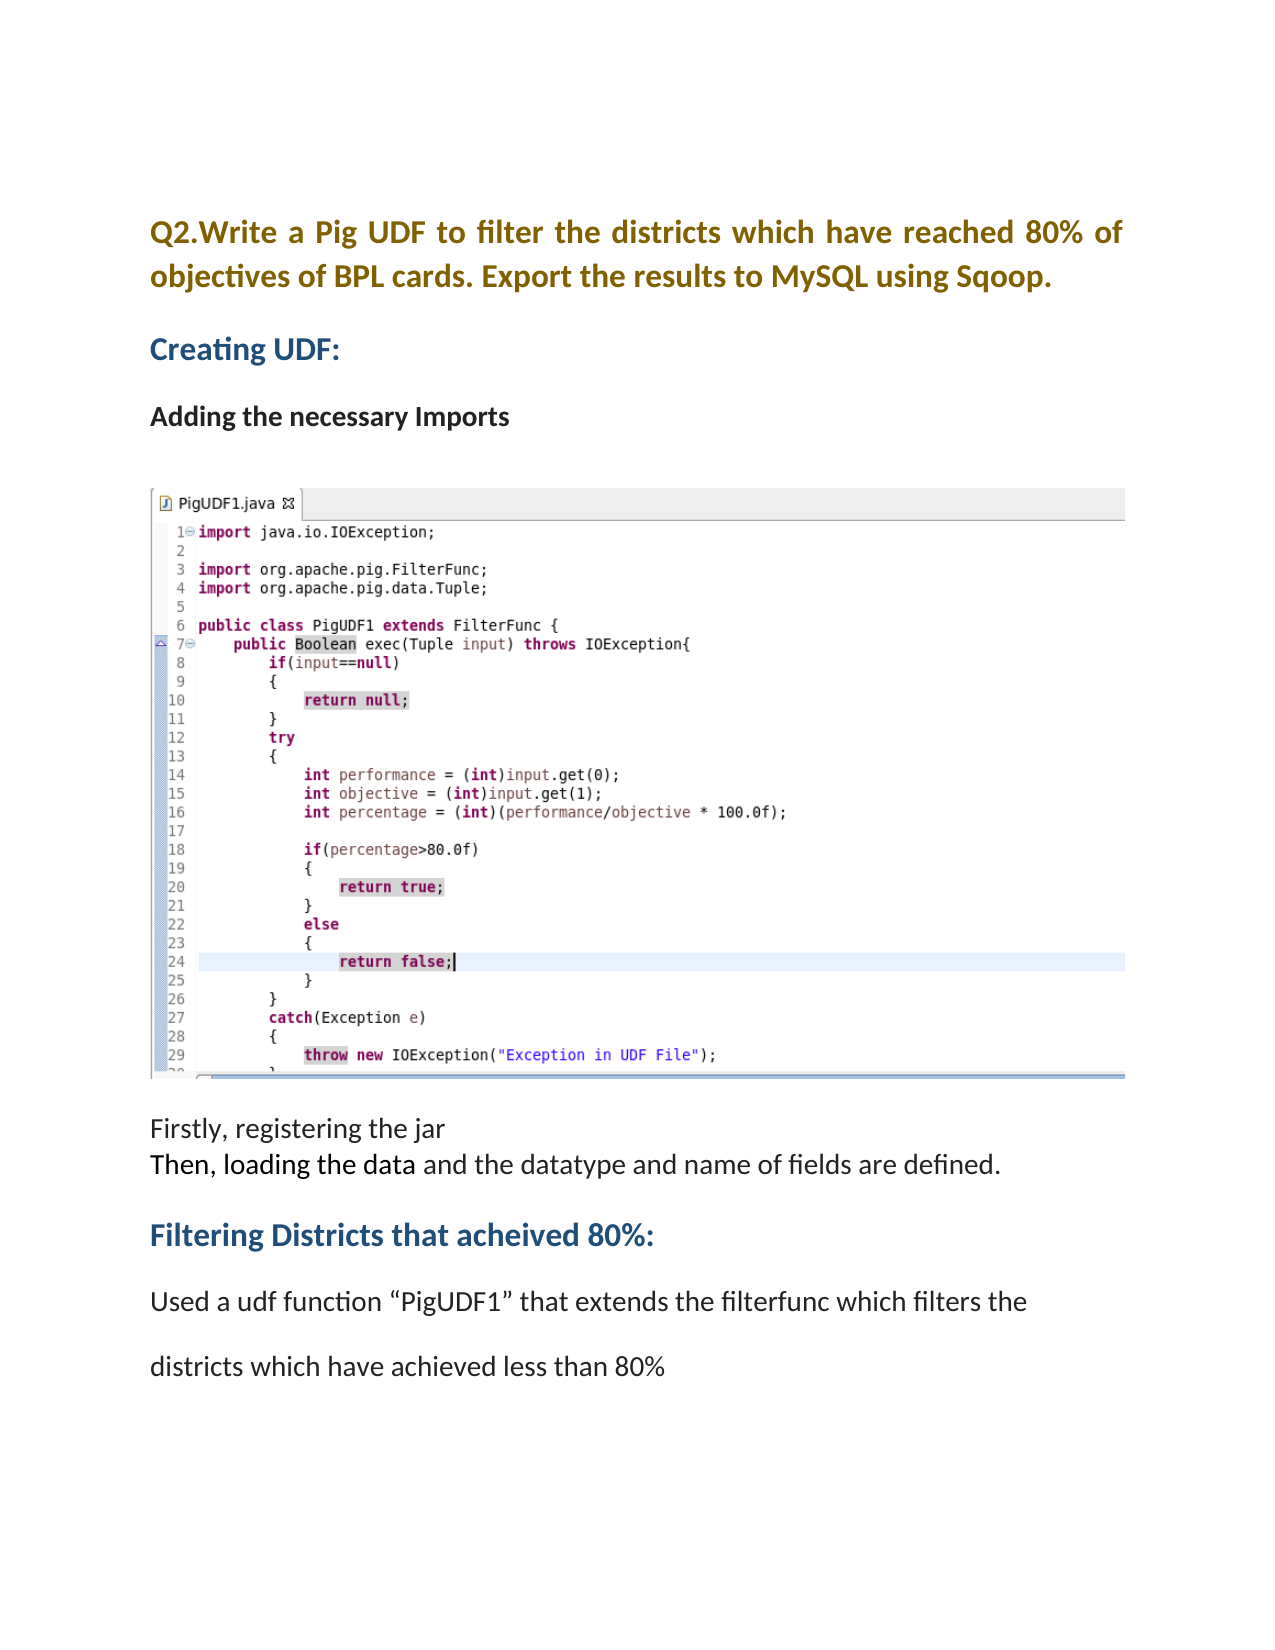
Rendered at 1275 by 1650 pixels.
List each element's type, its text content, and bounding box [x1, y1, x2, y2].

text Adding the necessary Imports [150, 398, 1125, 433]
text Creating UDF: [150, 328, 1125, 368]
text districts which have achieved less than 80% [150, 1348, 1125, 1384]
text Q2.Write a Pig UDF to filter the districts which have reached 80% of objectives of BPL cards. Export the results to MySQL using Sqoop. [150, 211, 1125, 295]
text Firstly, registering the jar [150, 1110, 1125, 1146]
text Then, loading the data and the datatype and name of fields are defined. [150, 1146, 1125, 1182]
text Filtering Districts that acheived 80%: [150, 1214, 1125, 1254]
text Used a udf function “PigUDF1” that extends the filterfunc which filters the [150, 1283, 1125, 1319]
picture [150, 488, 1125, 1079]
